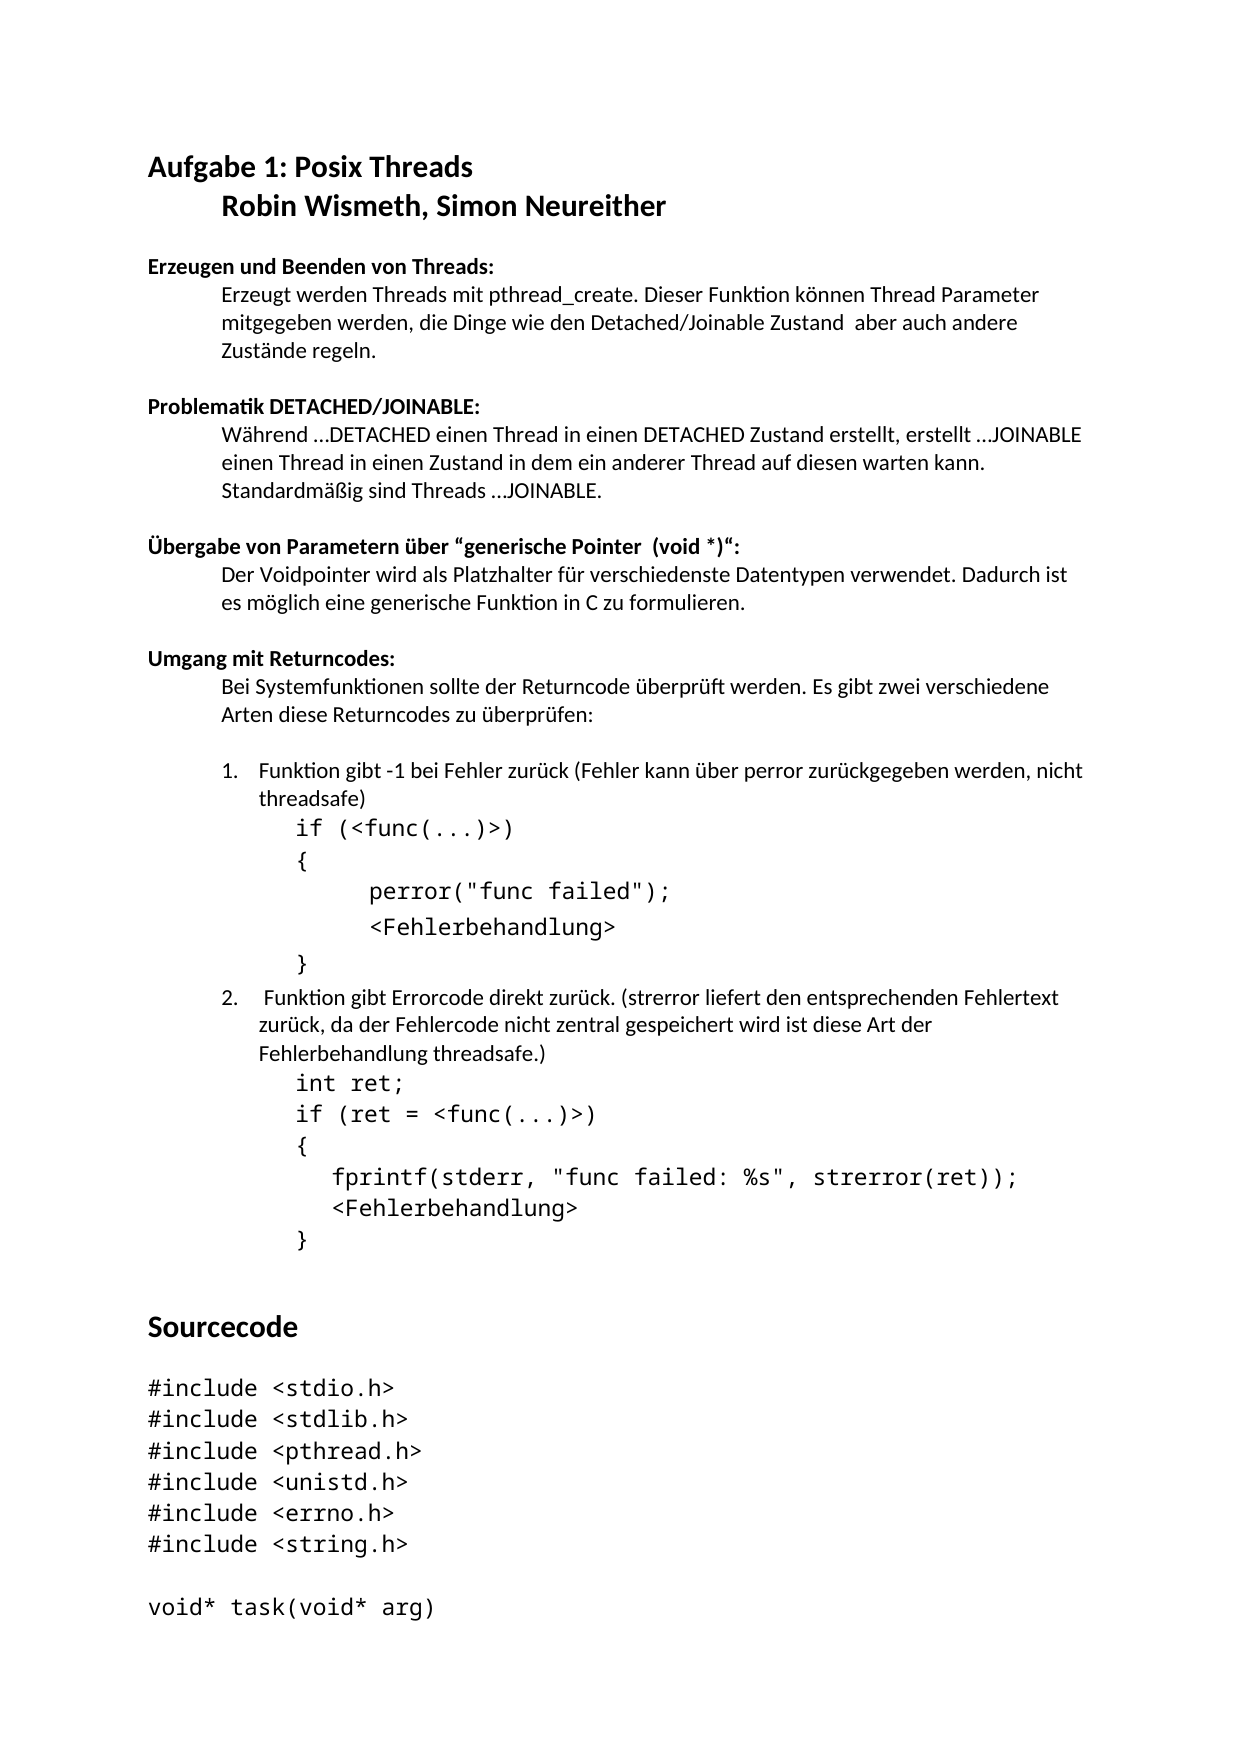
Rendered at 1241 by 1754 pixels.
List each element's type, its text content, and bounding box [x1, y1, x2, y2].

list Funktion gibt -1 bei Fehler zurück (Fehler kann über perror zurückgegeben werden, nicht threadsafe) [221, 756, 1093, 812]
text #include <string.h> [148, 1528, 1093, 1560]
text #include <stdio.h> [148, 1372, 1093, 1403]
list <Fehlerbehandlung> [223, 911, 1093, 942]
list if (<func(...)>) [223, 812, 1093, 843]
text } [221, 1223, 1093, 1254]
text #include <errno.h> [148, 1497, 1093, 1528]
text Übergabe von Parametern über “generische Pointer (void *)“: [148, 532, 1093, 560]
list int ret; [258, 1067, 1093, 1098]
text Sourcecode [148, 1308, 1093, 1346]
list { [223, 843, 1093, 875]
list perror("func failed"); [223, 875, 1093, 906]
text void* task(void* arg) [148, 1591, 1093, 1622]
text if (ret = <func(...)>) [221, 1098, 1093, 1129]
text Aufgabe 1: Posix Threads [148, 148, 1093, 186]
text Erzeugt werden Threads mit pthread_create. Dieser Funktion können Thread Parameter mitgegeben werden, die Dinge wie den Detached/Joinable Zustand aber auch andere Zustände regeln. [221, 280, 1093, 364]
text #include <stdlib.h> [148, 1403, 1093, 1435]
text Der Voidpointer wird als Platzhalter für verschiedenste Datentypen verwendet. Dadurch ist es möglich eine generische Funktion in C zu formulieren. [221, 560, 1093, 616]
list Funktion gibt Errorcode direkt zurück. (strerror liefert den entsprechenden Fehlertext zurück, da der Fehlercode nicht zentral gespeichert wird ist diese Art der Fehlerbehandlung threadsafe.) [221, 983, 1093, 1067]
list { [258, 1129, 1093, 1160]
text Problematik DETACHED/JOINABLE: [148, 392, 1093, 420]
text <Fehlerbehandlung> [257, 1192, 1093, 1223]
text Erzeugen und Beenden von Threads: [148, 252, 1093, 280]
text Umgang mit Returncodes: [148, 644, 1093, 672]
text fprintf(stderr, "func failed: %s", strerror(ret)); [295, 1160, 1093, 1192]
text #include <pthread.h> [148, 1435, 1093, 1466]
text Standardmäßig sind Threads …JOINABLE. [221, 476, 1093, 504]
text Robin Wismeth, Simon Neureither [148, 186, 1093, 224]
text Während …DETACHED einen Thread in einen DETACHED Zustand erstellt, erstellt …JOINABLE einen Thread in einen Zustand in dem ein anderer Thread auf diesen warten kann. [221, 420, 1093, 476]
text Bei Systemfunktionen sollte der Returncode überprüft werden. Es gibt zwei verschiedene Arten diese Returncodes zu überprüfen: [221, 672, 1093, 728]
list } [223, 947, 1093, 978]
text #include <unistd.h> [148, 1466, 1093, 1497]
